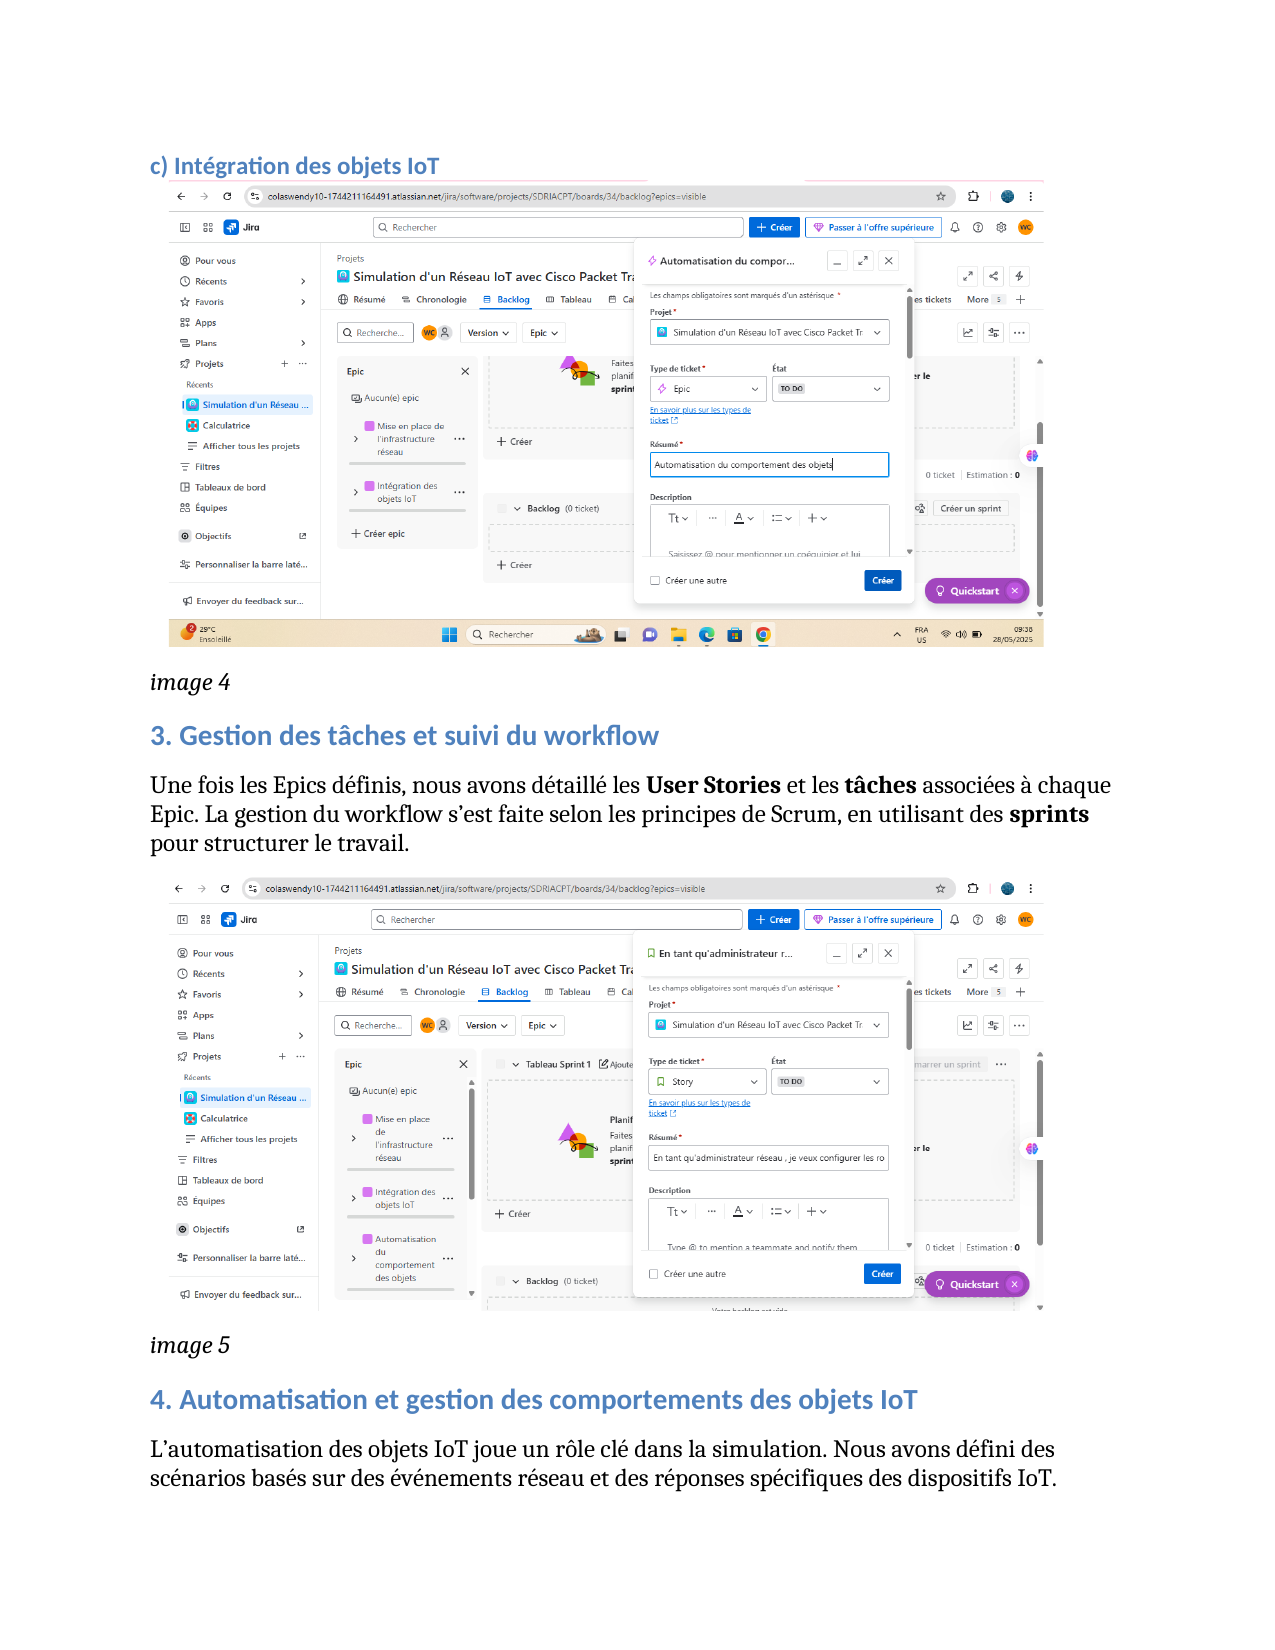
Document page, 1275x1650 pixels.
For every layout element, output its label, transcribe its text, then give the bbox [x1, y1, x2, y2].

picture [168, 180, 1044, 647]
subtitle 4. Automatisation et gestion des comportements des objets IoT [150, 1381, 1125, 1416]
text image 5 [150, 1331, 1125, 1360]
text image 4 [150, 667, 1125, 696]
subtitle c) Intégration des objets IoT [150, 150, 1125, 181]
subtitle 3. Gestion des tâches et suivi du workflow [150, 717, 1125, 753]
text L’automatisation des objets IoT joue un rôle clé dans la simulation. Nous avons défini des scénarios basés sur des événements réseau et des réponses spécifiques des dispositifs IoT. [150, 1435, 1125, 1493]
picture [168, 876, 1044, 1311]
text Une fois les Epics définis, nous avons détaillé les User Stories et les tâches associées à chaque Epic. La gestion du workflow s’est faite selon les principes de Scrum, en utilisant des sprints pour structurer le travail. [150, 771, 1125, 858]
